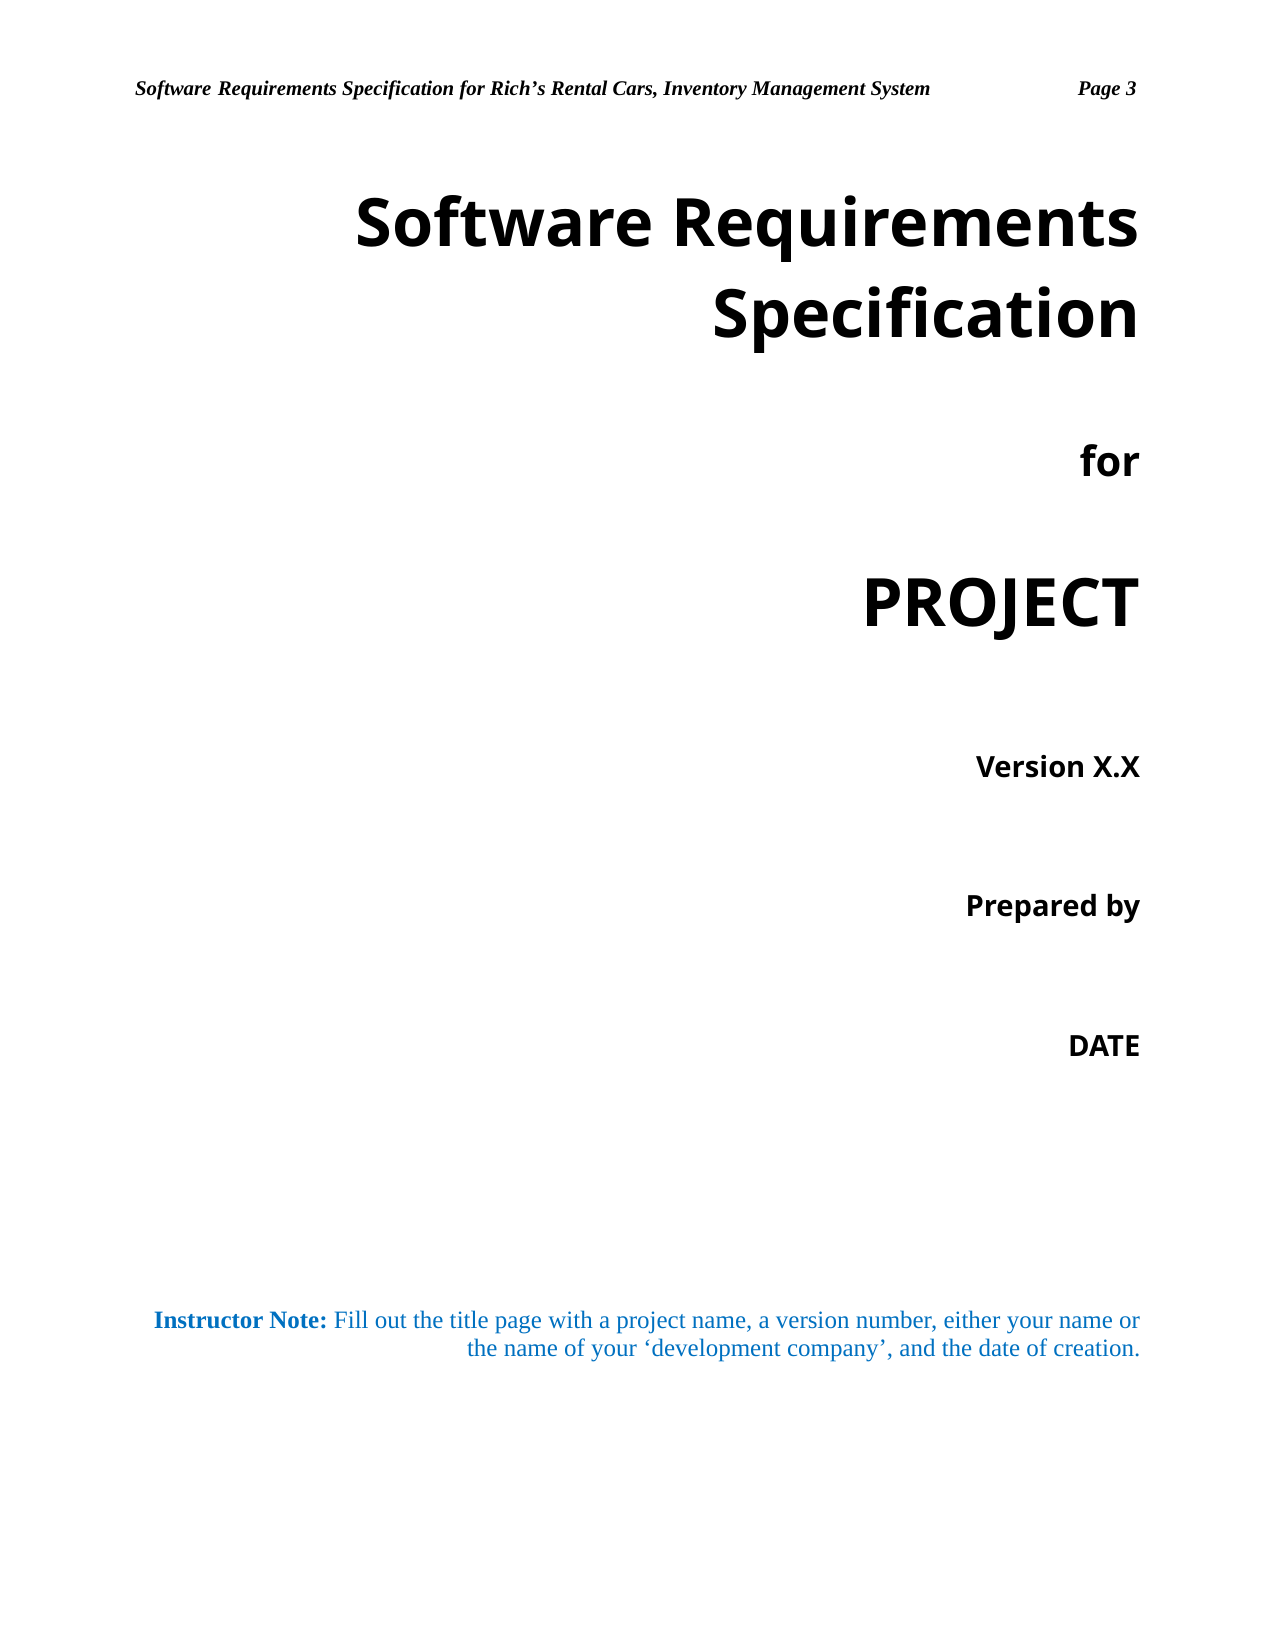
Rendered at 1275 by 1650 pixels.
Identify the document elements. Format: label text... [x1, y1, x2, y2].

text Version X.X [135, 746, 1140, 786]
title for [135, 432, 1140, 488]
text Prepared by [135, 886, 1140, 925]
title PROJECT [135, 555, 1140, 646]
text DATE [135, 1025, 1140, 1065]
text Instructor Note: Fill out the title page with a project name, a version number, either your name or the name of your ‘development company’, and the date of creation. [135, 1305, 1140, 1362]
title Software Requirements Specification [135, 175, 1140, 357]
